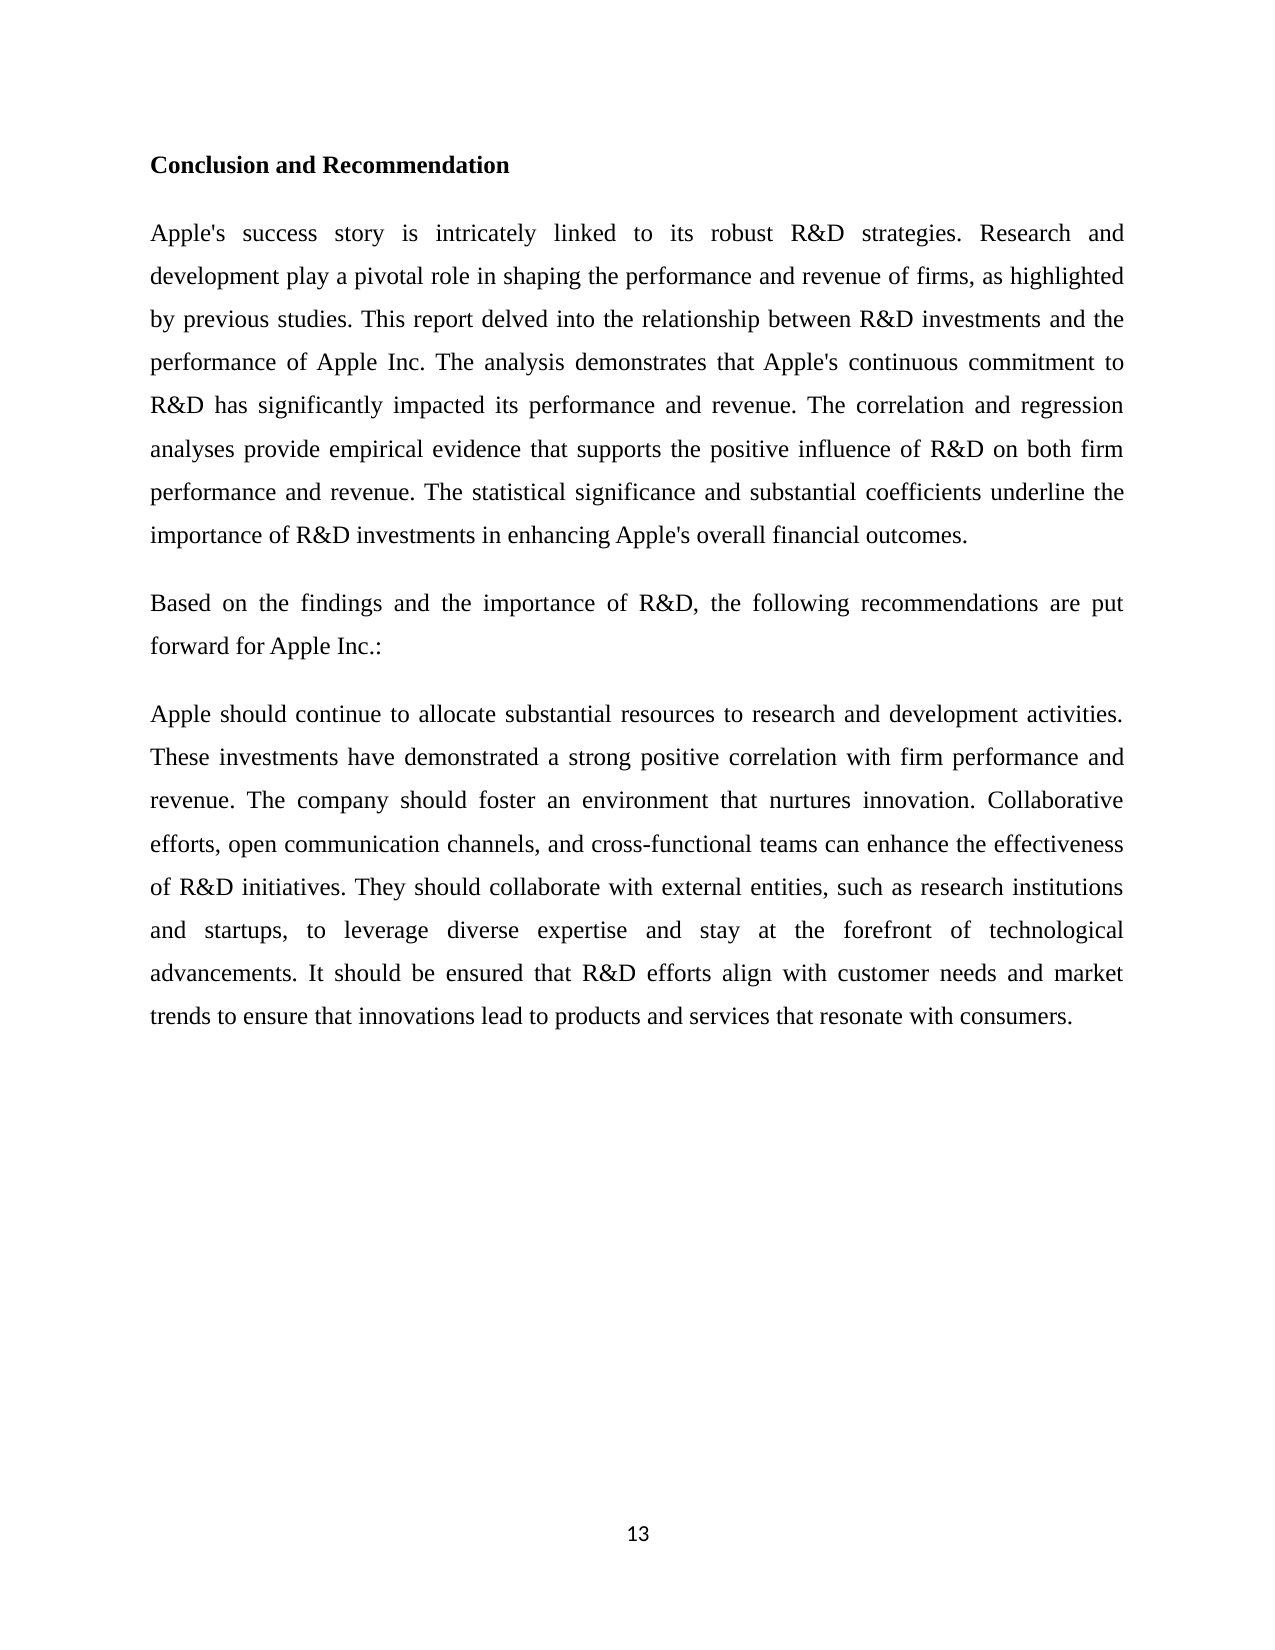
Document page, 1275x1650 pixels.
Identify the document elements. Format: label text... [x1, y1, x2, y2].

text Apple's success story is intricately linked to its robust R&D strategies. Research and development play a pivotal role in shaping the performance and revenue of firms, as highlighted by previous studies. This report delved into the relationship between R&D investments and the performance of Apple Inc. The analysis demonstrates that Apple's continuous commitment to R&D has significantly impacted its performance and revenue. The correlation and regression analyses provide empirical evidence that supports the positive influence of R&D on both firm performance and revenue. The statistical significance and substantial coefficients underline the importance of R&D investments in enhancing Apple's overall financial outcomes. [150, 218, 1125, 549]
text Based on the findings and the importance of R&D, the following recommendations are put forward for Apple Inc.: [150, 588, 1125, 660]
text Conclusion and Recommendation [150, 150, 1125, 179]
text Apple should continue to allocate substantial resources to research and development activities. These investments have demonstrated a strong positive correlation with firm performance and revenue. The company should foster an environment that nurtures innovation. Collaborative efforts, open communication channels, and cross-functional teams can enhance the effectiveness of R&D initiatives. They should collaborate with external entities, such as research institutions and startups, to leverage diverse expertise and stay at the forefront of technological advancements. It should be ensured that R&D efforts align with customer needs and market trends to ensure that innovations lead to products and services that resonate with consumers. [150, 699, 1125, 1030]
